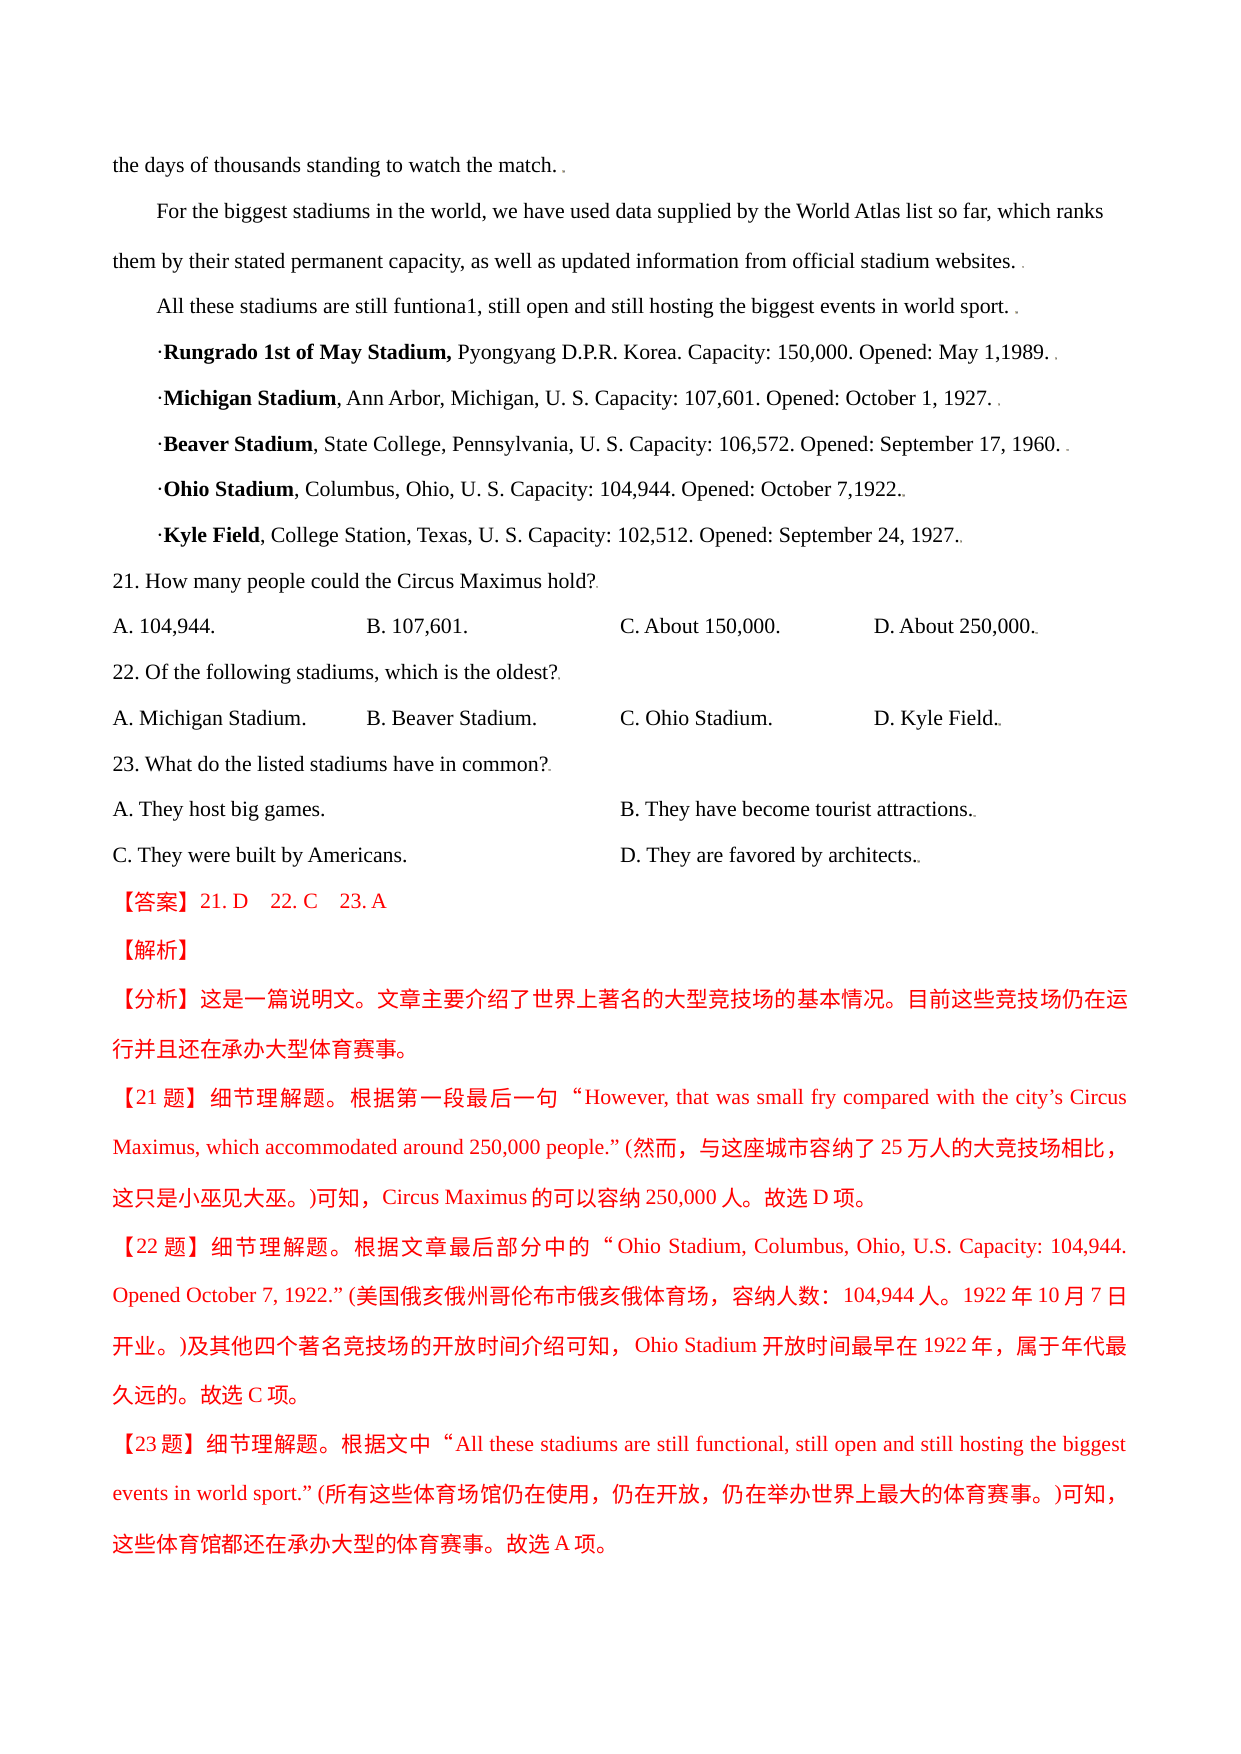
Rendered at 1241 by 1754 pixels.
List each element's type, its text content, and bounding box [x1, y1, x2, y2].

text 【解析】 [112, 933, 1128, 966]
text ·Michigan Stadium, Ann Arbor, Michigan, U. S. Capacity: 107,601. Opened: October 1, 1927. [112, 381, 1128, 414]
text 【答案】21. D 22. C 23. A [112, 884, 1128, 917]
text ·Beaver Stadium, State College, Pennsylvania, U. S. Capacity: 106,572. Opened: September 17, 1960. [112, 427, 1128, 460]
text A. Michigan Stadium. B. Beaver Stadium. C. Ohio Stadium. D. Kyle Field. [112, 701, 1128, 734]
text 21. How many people could the Circus Maximus hold? [112, 564, 1128, 597]
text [112, 148, 1128, 181]
text 【分析】这是一篇说明文。文章主要介绍了世界上著名的大型竞技场的基本情况。目前这些竞技场仍在运行并且还在承办大型体育赛事。 [112, 982, 1128, 1064]
text 23. What do the listed stadiums have in common? [112, 747, 1128, 780]
text For the biggest stadiums in the world, we have used data supplied by the World Atlas list so far, which ranks them by their stated permanent capacity, as well as updated information from official stadium websites. [112, 194, 1128, 277]
text 22. Of the following stadiums, which is the oldest? [112, 655, 1128, 688]
text 【21题】细节理解题。根据第一段最后一句“However, that was small fry compared with the city’s Circus Maximus, which accommodated around 250,000 people.” (然而，与这座城市容纳了25万人的大竞技场相比，这只是小巫见大巫。)可知，Circus Maximus的可以容纳250,000人。故选D项。 [112, 1080, 1128, 1213]
text ·Rungrado 1st of May Stadium, Pyongyang D.P.R. Korea. Capacity: 150,000. Opened: May 1,1989. [112, 335, 1128, 368]
text A. 104,944. B. 107,601. C. About 150,000. D. About 250,000. [112, 609, 1128, 643]
text A. They host big games. B. They have become tourist attractions. [112, 792, 1128, 826]
text C. They were built by Americans. D. They are favored by architects. [112, 838, 1128, 871]
text 【23题】细节理解题。根据文中“All these stadiums are still functional, still open and still hosting the biggest events in world sport.” (所有这些体育场馆仍在使用，仍在开放，仍在举办世界上最大的体育赛事。)可知，这些体育馆都还在承办大型的体育赛事。故选A项。 [112, 1427, 1128, 1559]
text All these stadiums are still funtiona1, still open and still hosting the biggest events in world sport. [112, 289, 1128, 322]
text ·Kyle Field, College Station, Texas, U. S. Capacity: 102,512. Opened: September 24, 1927. [112, 518, 1128, 551]
text ·Ohio Stadium, Columbus, Ohio, U. S. Capacity: 104,944. Opened: October 7,1922. [112, 472, 1128, 505]
text 【22题】细节理解题。根据文章最后部分中的“Ohio Stadium, Columbus, Ohio, U.S. Capacity: 104,944. Opened October 7, 1922.” (美国俄亥俄州哥伦布市俄亥俄体育场，容纳人数：104,944人。1922年10月7日开业。)及其他四个著名竞技场的开放时间介绍可知，Ohio Stadium开放时间最早在1922年，属于年代最久远的。故选C项。 [112, 1229, 1128, 1411]
